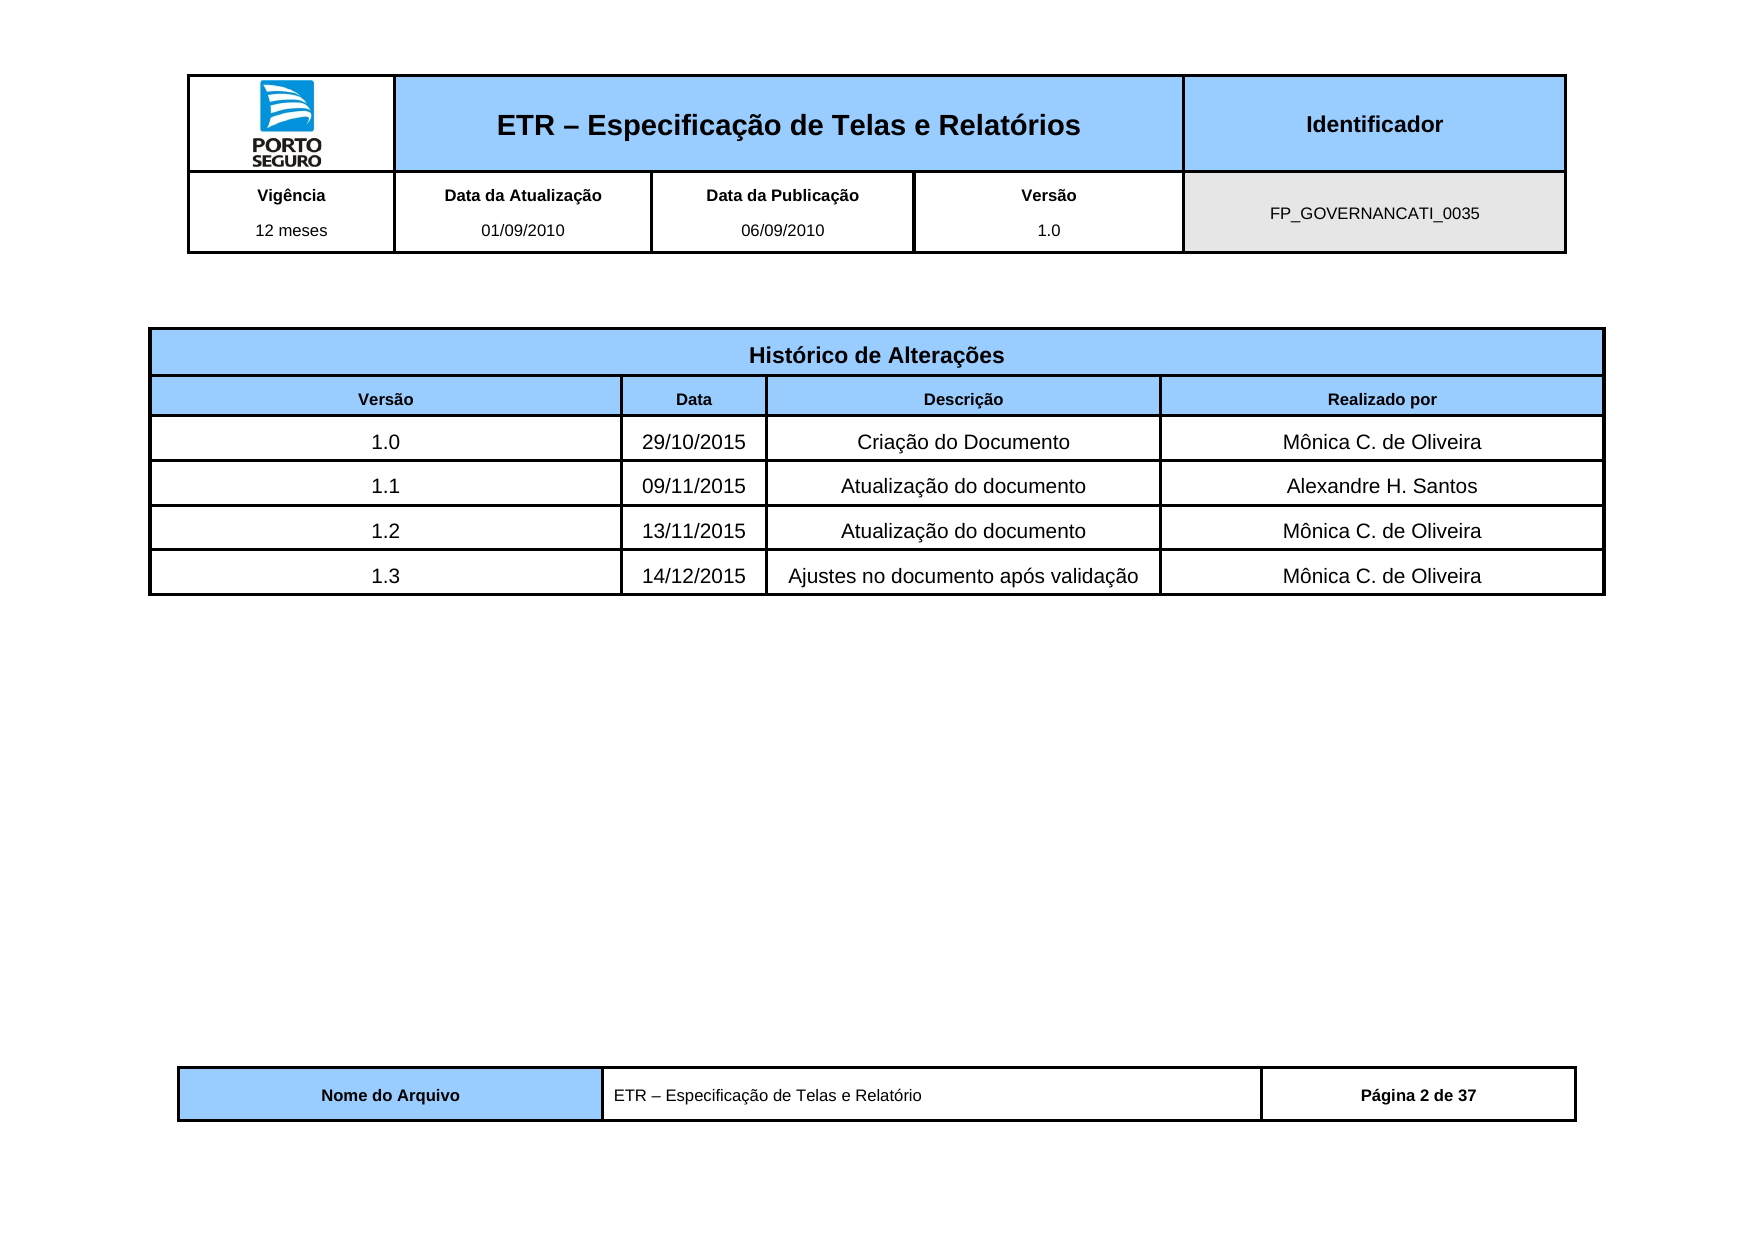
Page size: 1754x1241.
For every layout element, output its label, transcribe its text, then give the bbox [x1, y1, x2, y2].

table_cell Alexandre H. Santos [1162, 462, 1602, 503]
table_cell Atualização do documento [768, 462, 1159, 503]
table_cell Mônica C. de Oliveira [1162, 417, 1602, 459]
table_cell Atualização do documento [768, 507, 1159, 548]
table_cell 14/12/2015 [623, 551, 765, 593]
table_cell Ajustes no documento após validação [768, 551, 1159, 593]
table_cell 1.0 [152, 417, 620, 459]
picture [264, 85, 311, 127]
table_cell Data [623, 377, 765, 414]
table_cell 13/11/2015 [623, 507, 765, 548]
table_cell Realizado por [1162, 377, 1602, 414]
table_cell 1.3 [152, 551, 620, 593]
table_cell Versão [152, 377, 620, 414]
table_cell 09/11/2015 [623, 462, 765, 503]
table_cell Criação do Documento [768, 417, 1159, 459]
table_cell Mônica C. de Oliveira [1162, 551, 1602, 593]
table_cell 1.1 [152, 462, 620, 503]
table_cell 1.2 [152, 507, 620, 548]
table_header Histórico de Alterações [152, 330, 1602, 374]
table_cell Descrição [768, 377, 1159, 414]
table_cell Mônica C. de Oliveira [1162, 507, 1602, 548]
table_cell 29/10/2015 [623, 417, 765, 459]
picture [252, 80, 322, 167]
